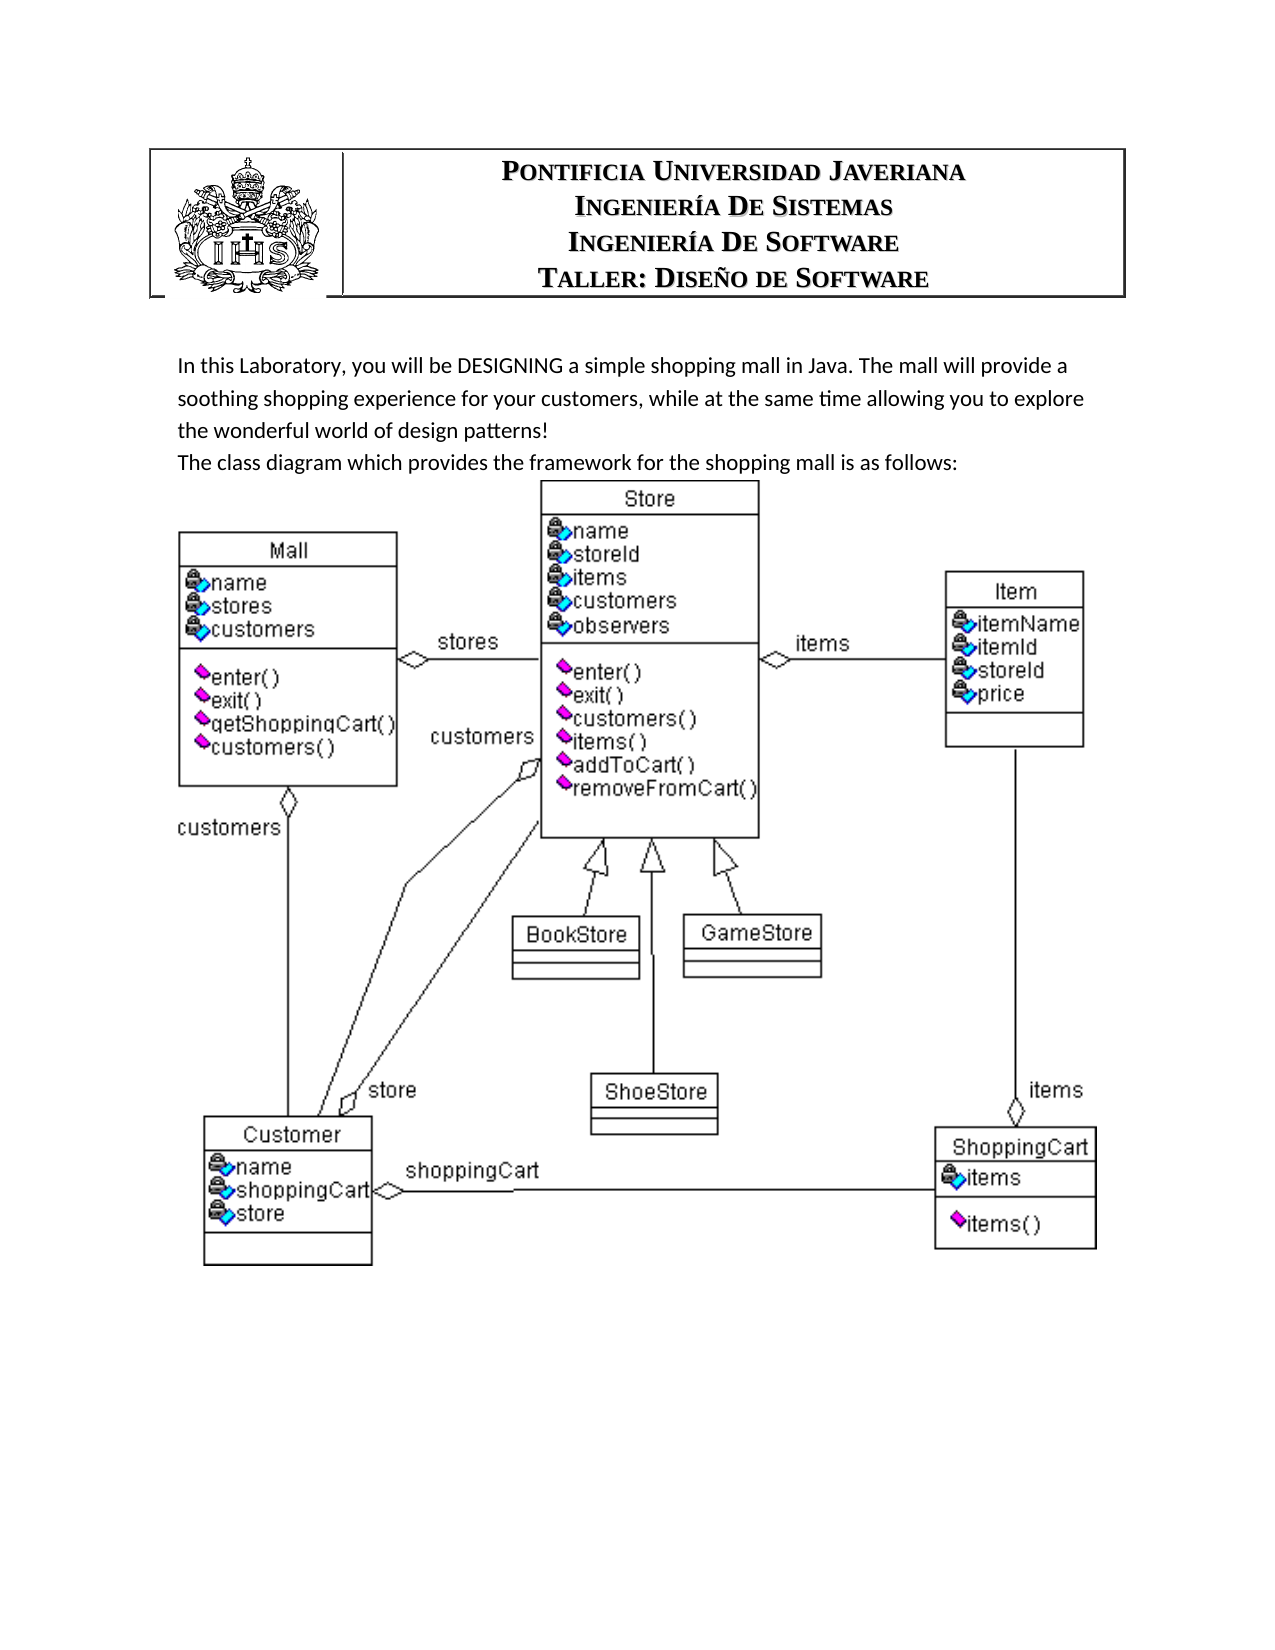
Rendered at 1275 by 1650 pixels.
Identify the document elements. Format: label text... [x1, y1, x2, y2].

picture [165, 154, 327, 299]
picture [177, 480, 1097, 1266]
table_header Pontificia Universidad Javeriana Ingeniería De Sistemas Ingeniería De Software Taller: Diseño de Software [342, 150, 1123, 295]
text The class diagram which provides the framework for the shopping mall is as follows: [177, 448, 1098, 476]
text In this Laboratory, you will be DESIGNING a simple shopping mall in Java. The mall will provide a soothing shopping experience for your customers, while at the same time allowing you to explore the wonderful world of design patterns! [177, 352, 1098, 444]
table_header [152, 151, 342, 295]
